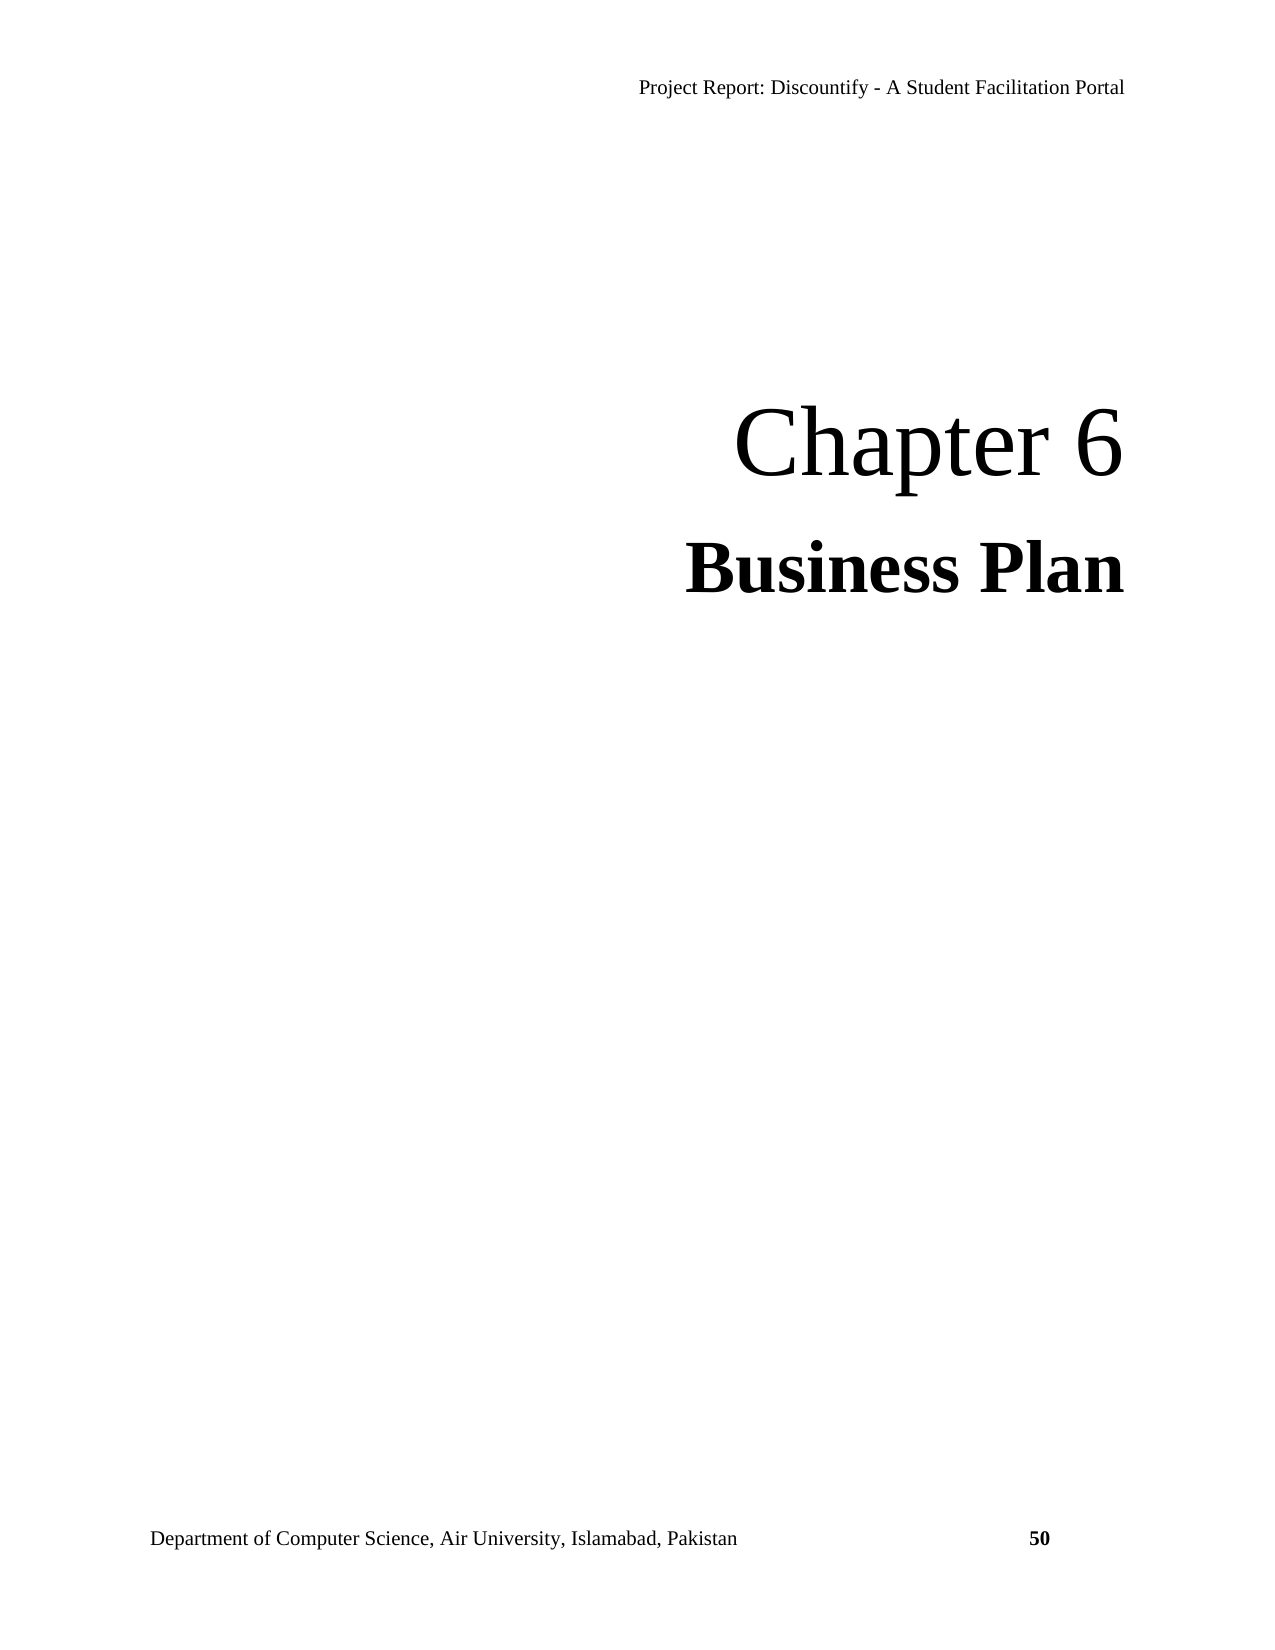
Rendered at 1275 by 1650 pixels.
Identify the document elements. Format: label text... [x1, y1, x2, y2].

subtitle Business Plan [150, 522, 1125, 608]
subtitle Chapter 6 [150, 382, 1125, 497]
